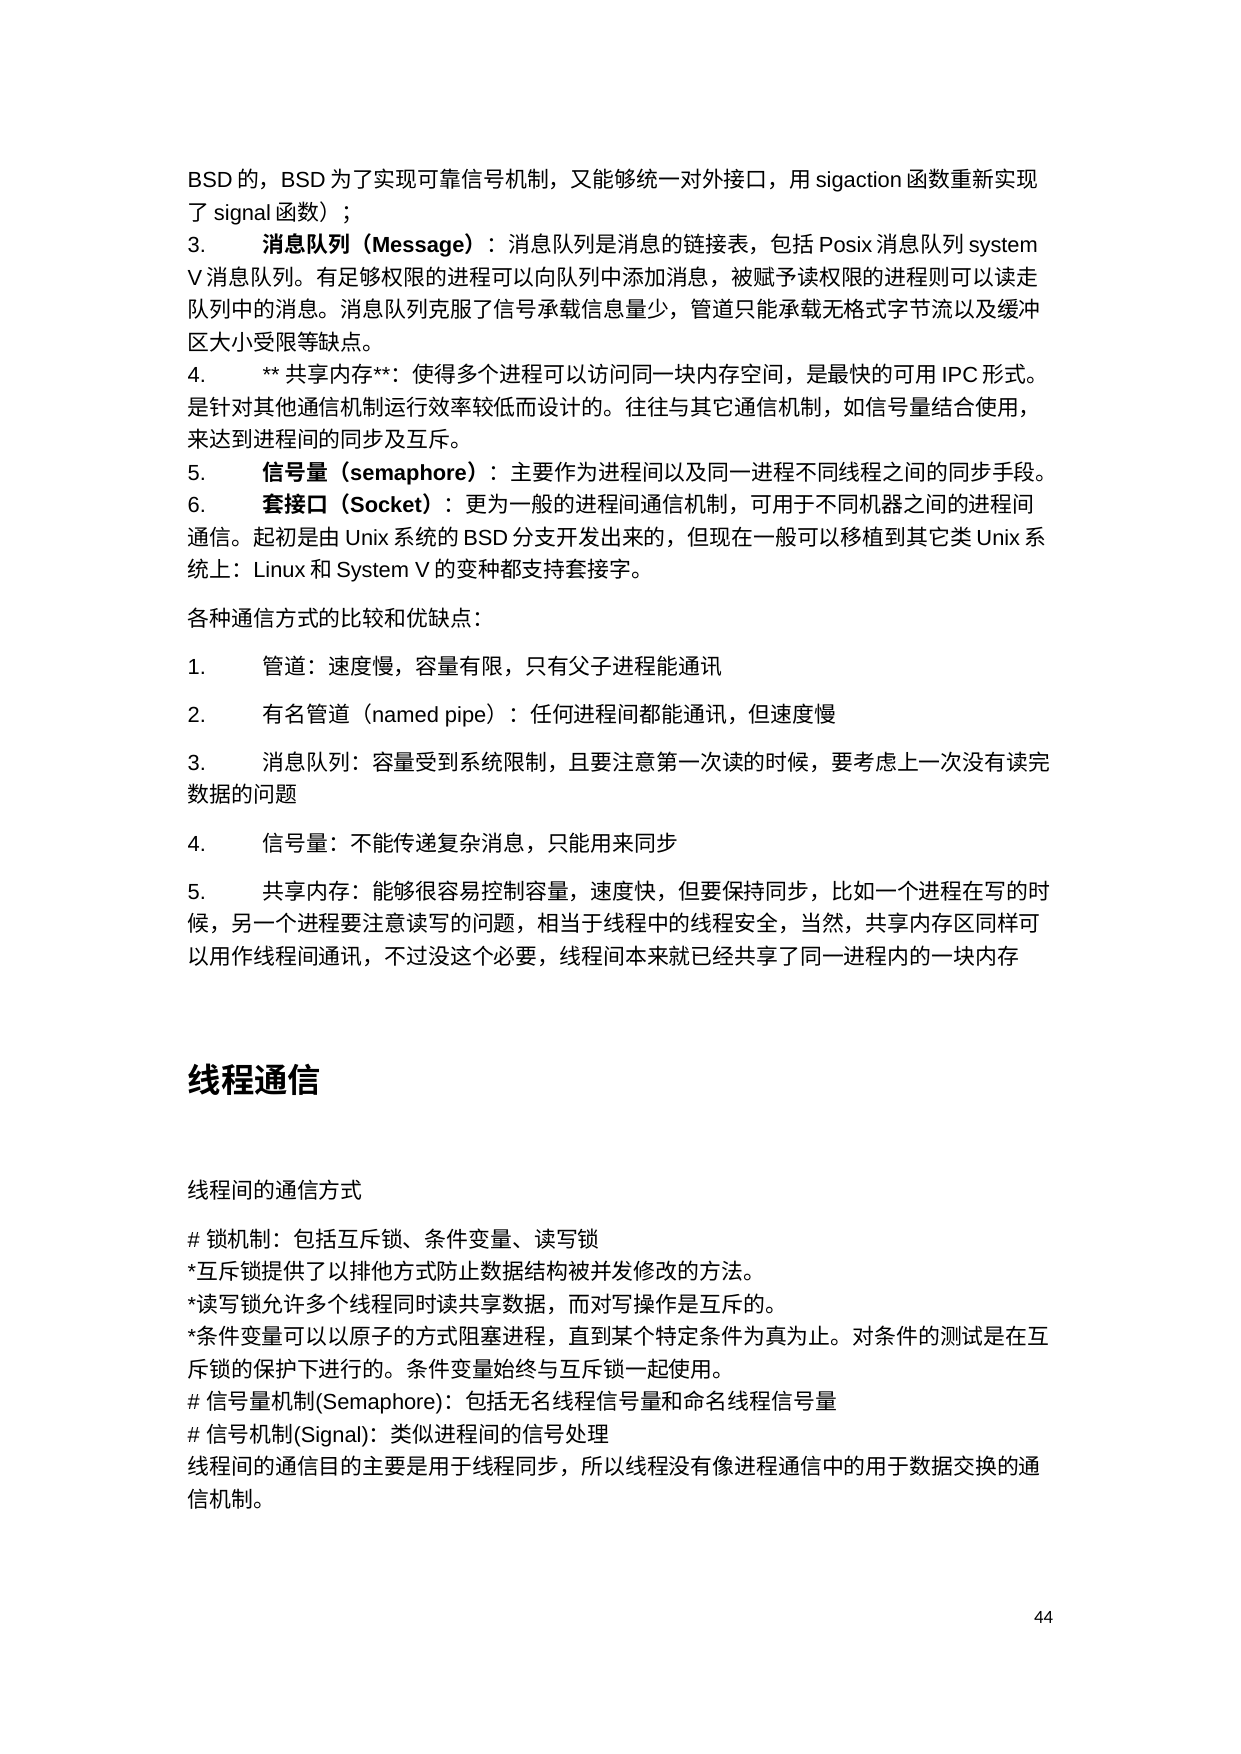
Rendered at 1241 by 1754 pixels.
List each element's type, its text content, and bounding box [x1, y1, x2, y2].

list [150, 162, 1053, 227]
list 共享内存：能够很容易控制容量，速度快，但要保持同步，比如一个进程在写的时候，另一个进程要注意读写的问题，相当于线程中的线程安全，当然，共享内存区同样可以用作线程间通讯，不过没这个必要，线程间本来就已经共享了同一进程内的一块内存 [187, 873, 1053, 971]
text # 锁机制：包括互斥锁、条件变量、读写锁 *互斥锁提供了以排他方式防止数据结构被并发修改的方法。 *读写锁允许多个线程同时读共享数据，而对写操作是互斥的。 *条件变量可以以原子的方式阻塞进程，直到某个特定条件为真为止。对条件的测试是在互斥锁的保护下进行的。条件变量始终与互斥锁一起使用。 # 信号量机制(Semaphore)：包括无名线程信号量和命名线程信号量 # 信号机制(Signal)：类似进程间的信号处理 线程间的通信目的主要是用于线程同步，所以线程没有像进程通信中的用于数据交换的通信机制。 [187, 1221, 1053, 1514]
list 信号量（semaphore）：主要作为进程间以及同一进程不同线程之间的同步手段。 [187, 454, 1053, 487]
list 信号量：不能传递复杂消息，只能用来同步 [187, 825, 1053, 858]
list 消息队列：容量受到系统限制，且要注意第一次读的时候，要考虑上一次没有读完数据的问题 [187, 744, 1053, 809]
text 各种通信方式的比较和优缺点： [187, 600, 1053, 633]
text 线程间的通信方式 [187, 1173, 1053, 1206]
subtitle 线程通信 [187, 1046, 1053, 1111]
list 消息队列（Message）：消息队列是消息的链接表，包括Posix消息队列system V消息队列。有足够权限的进程可以向队列中添加消息，被赋予读权限的进程则可以读走队列中的消息。消息队列克服了信号承载信息量少，管道只能承载无格式字节流以及缓冲区大小受限等缺点。 [187, 227, 1053, 357]
list 管道：速度慢，容量有限，只有父子进程能通讯 [187, 648, 1053, 681]
list ** 共享内存**：使得多个进程可以访问同一块内存空间，是最快的可用IPC形式。是针对其他通信机制运行效率较低而设计的。往往与其它通信机制，如信号量结合使用，来达到进程间的同步及互斥。 [187, 357, 1053, 454]
list 套接口（Socket）：更为一般的进程间通信机制，可用于不同机器之间的进程间通信。起初是由Unix系统的BSD分支开发出来的，但现在一般可以移植到其它类Unix系统上：Linux和System V的变种都支持套接字。 [187, 487, 1053, 584]
list 有名管道（named pipe）：任何进程间都能通讯，但速度慢 [187, 696, 1053, 729]
